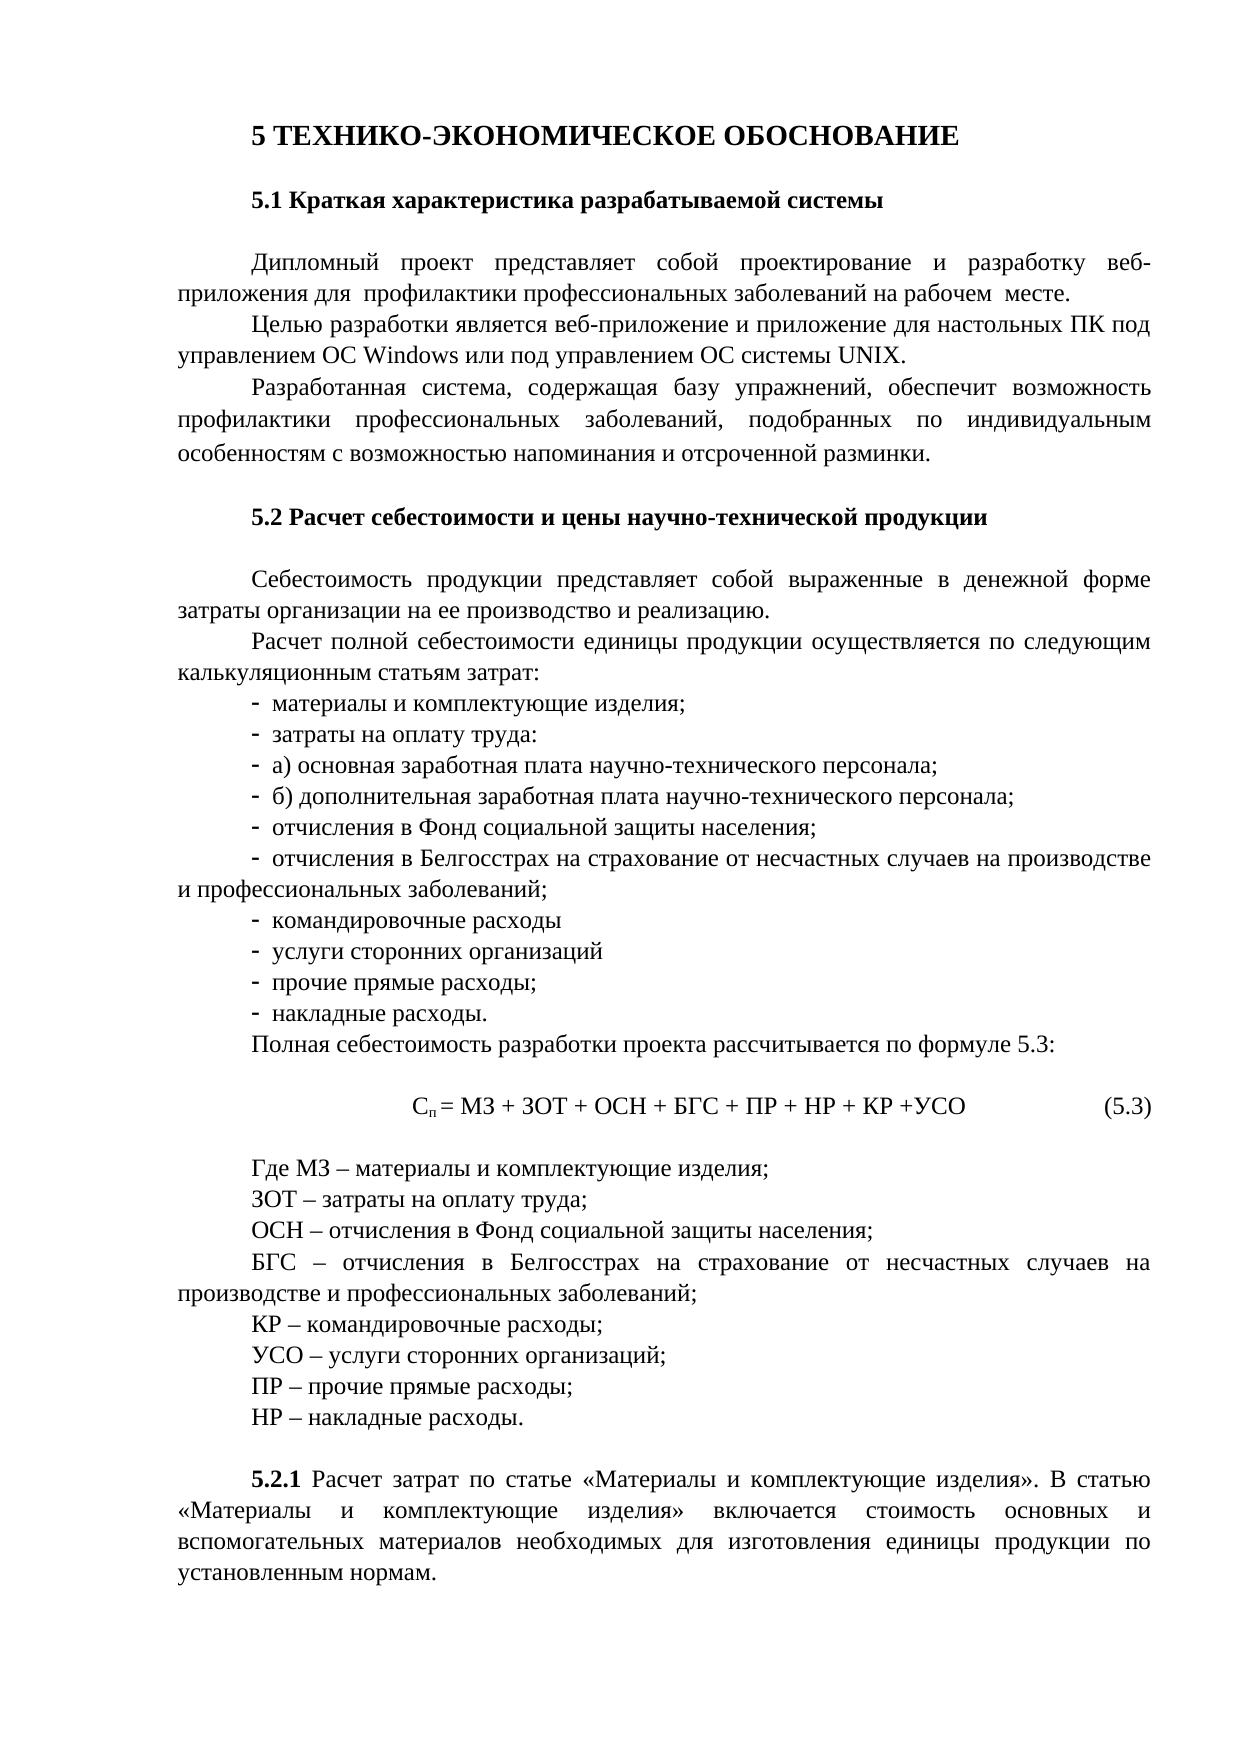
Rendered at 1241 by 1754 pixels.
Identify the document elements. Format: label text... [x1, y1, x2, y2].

text Сп = МЗ + ЗОТ + ОСН + БГС + ПР + НР + КР +УСО (5.3) [177, 1091, 1152, 1120]
text Полная себестоимость разработки проекта рассчитывается по формуле 5.3: [177, 1029, 1152, 1058]
text БГС – отчисления в Белгосстрах на страхование от несчастных случаев на производстве и профессиональных заболеваний; [177, 1247, 1152, 1306]
text ЗОТ – затраты на оплату труда; [177, 1184, 1152, 1213]
list командировочные расходы [177, 905, 1152, 934]
list отчисления в Белгосстрах на страхование от несчастных случаев на производстве и профессиональных заболеваний; [177, 843, 1152, 903]
list прочие прямые расходы; [177, 967, 1152, 996]
list отчисления в Фонд социальной защиты населения; [177, 812, 1152, 841]
list накладные расходы. [177, 998, 1152, 1027]
text 5.2 Расчет себестоимости и цены научно-технической продукции [177, 502, 1152, 530]
list материалы и комплектующие изделия; [177, 688, 1152, 717]
text 5.2.1 Расчет затрат по статье «Материалы и комплектующие изделия». В статью «Материалы и комплектующие изделия» включается стоимость основных и вспомогательных материалов необходимых для изготовления единицы продукции по установленным нормам. [177, 1464, 1152, 1586]
list затраты на оплату труда: [177, 719, 1152, 748]
list а) основная заработная плата научно-технического персонала; [177, 750, 1152, 779]
text Расчет полной себестоимости единицы продукции осуществляется по следующим калькуляционным статьям затрат: [177, 626, 1152, 686]
text Разработанная система, содержащая базу упражнений, обеспечит возможность профилактики профессиональных заболеваний, подобранных по индивидуальным особенностям с возможностью напоминания и отсроченной разминки. [177, 372, 1152, 466]
text НР – накладные расходы. [177, 1402, 1152, 1431]
text ПР – прочие прямые расходы; [177, 1371, 1152, 1399]
list б) дополнительная заработная плата научно-технического персонала; [177, 781, 1152, 810]
text Дипломный проект представляет собой проектирование и разработку веб-приложения для профилактики профессиональных заболеваний на рабочем месте. [177, 247, 1152, 307]
text Целью разработки является веб-приложение и приложение для настольных ПК под управлением ОС Windows или под управлением ОС системы UNIX. [177, 309, 1152, 369]
text Где МЗ – материалы и комплектующие изделия; [177, 1153, 1152, 1182]
list услуги сторонних организаций [177, 936, 1152, 965]
text УСО – услуги сторонних организаций; [177, 1340, 1152, 1368]
list 5.1 Краткая характеристика разрабатываемой системы [177, 185, 1152, 214]
text ОСН – отчисления в Фонд социальной защиты населения; [177, 1216, 1152, 1244]
text Себестоимость продукции представляет собой выраженные в денежной форме затраты организации на ее производство и реализацию. [177, 564, 1152, 623]
text 5 ТЕХНИКО-ЭКОНОМИЧЕСКОЕ ОБОСНОВАНИЕ [177, 118, 1152, 152]
text КР – командировочные расходы; [177, 1309, 1152, 1337]
